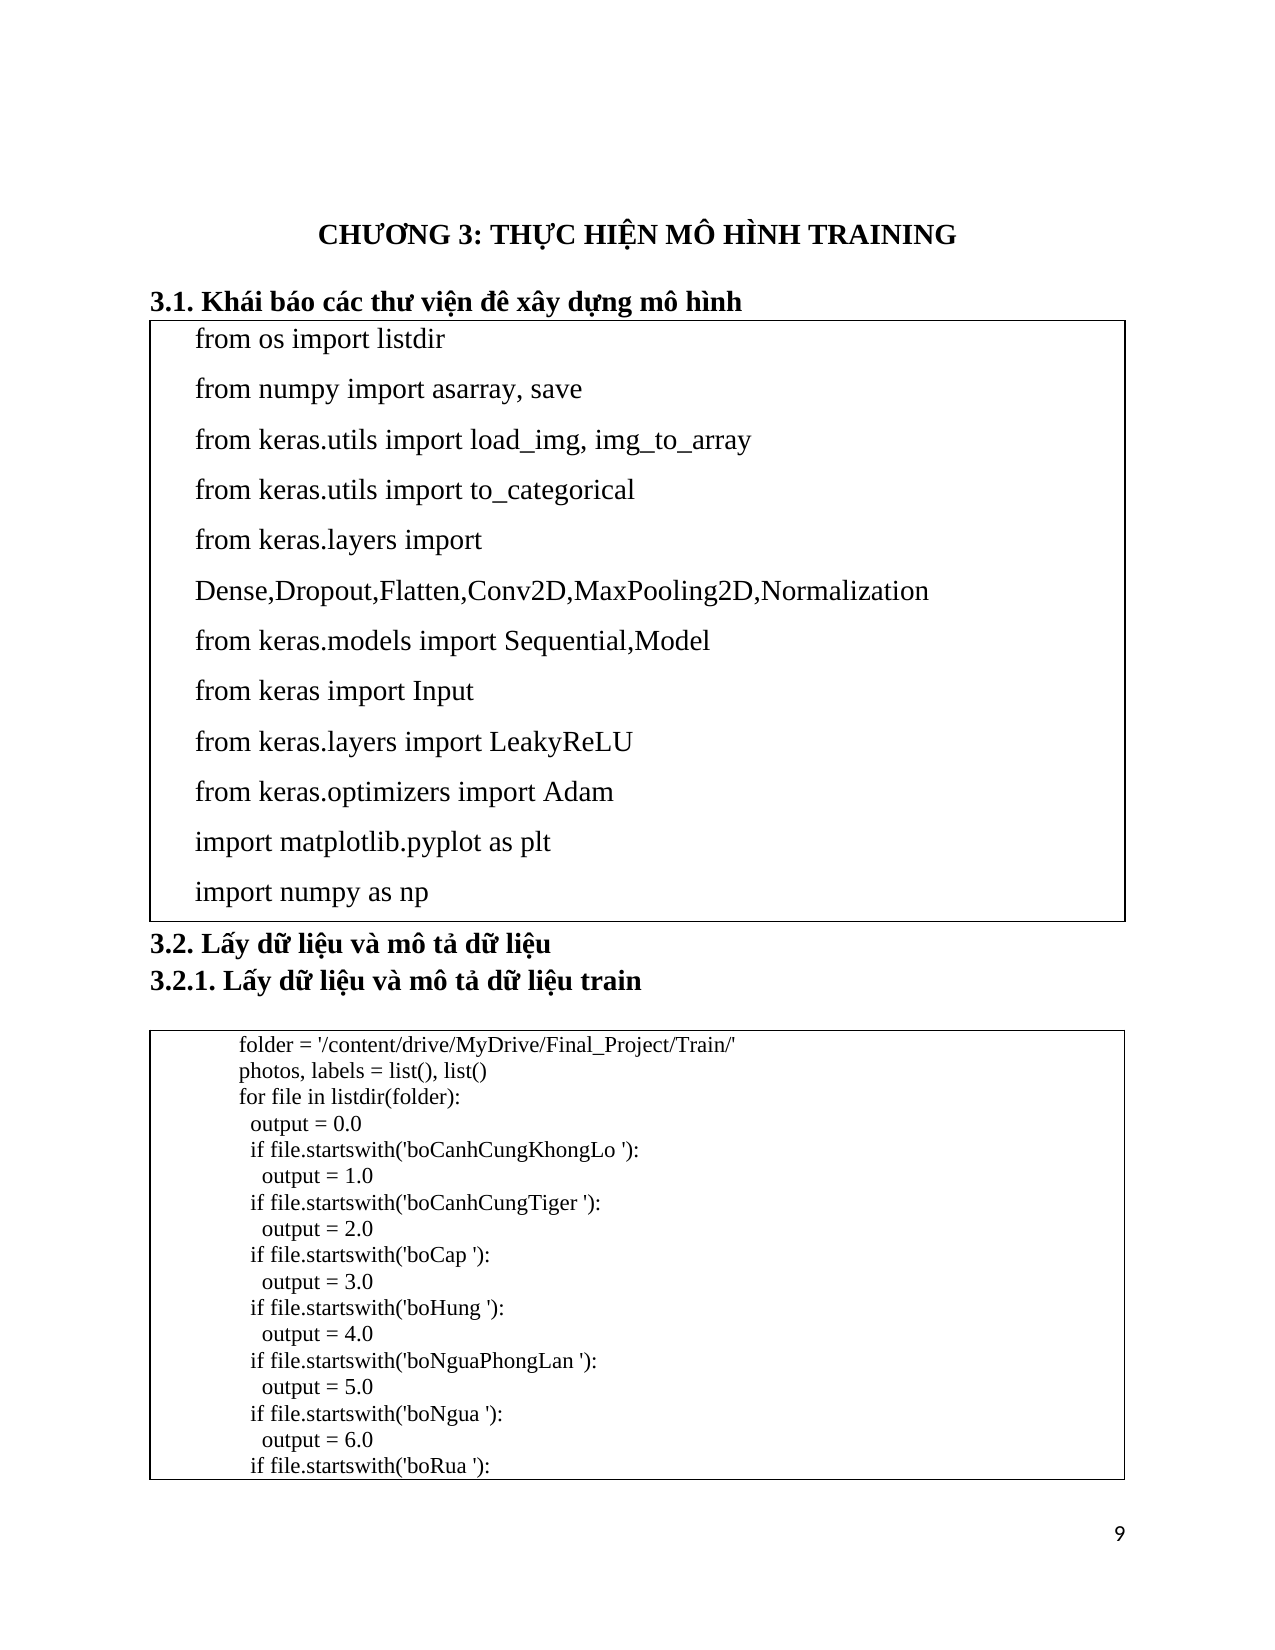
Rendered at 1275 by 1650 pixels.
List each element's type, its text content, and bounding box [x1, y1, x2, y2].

text CHƯƠNG 3: THỰC HIỆN MÔ HÌNH TRAINING [150, 217, 1125, 251]
subtitle 3.1. Khái báo các thư viện đê xây dựng mô hình [150, 284, 1125, 317]
list 3.2.1. Lấy dữ liệu và mô tả dữ liệu train [150, 963, 1125, 996]
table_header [151, 1031, 1124, 1479]
subtitle 3.2. Lấy dữ liệu và mô tả dữ liệu [150, 926, 1125, 960]
table_header from os import listdir from numpy import asarray, save from keras.utils import load_img, img_to_array from keras.utils import to_categorical from keras.layers import Dense,Dropout,Flatten,Conv2D,MaxPooling2D,Normalization from keras.models import Sequential,Model from keras import Input from keras.layers import LeakyReLU from keras.optimizers import Adam import matplotlib.pyplot as plt import numpy as np [151, 321, 1124, 921]
